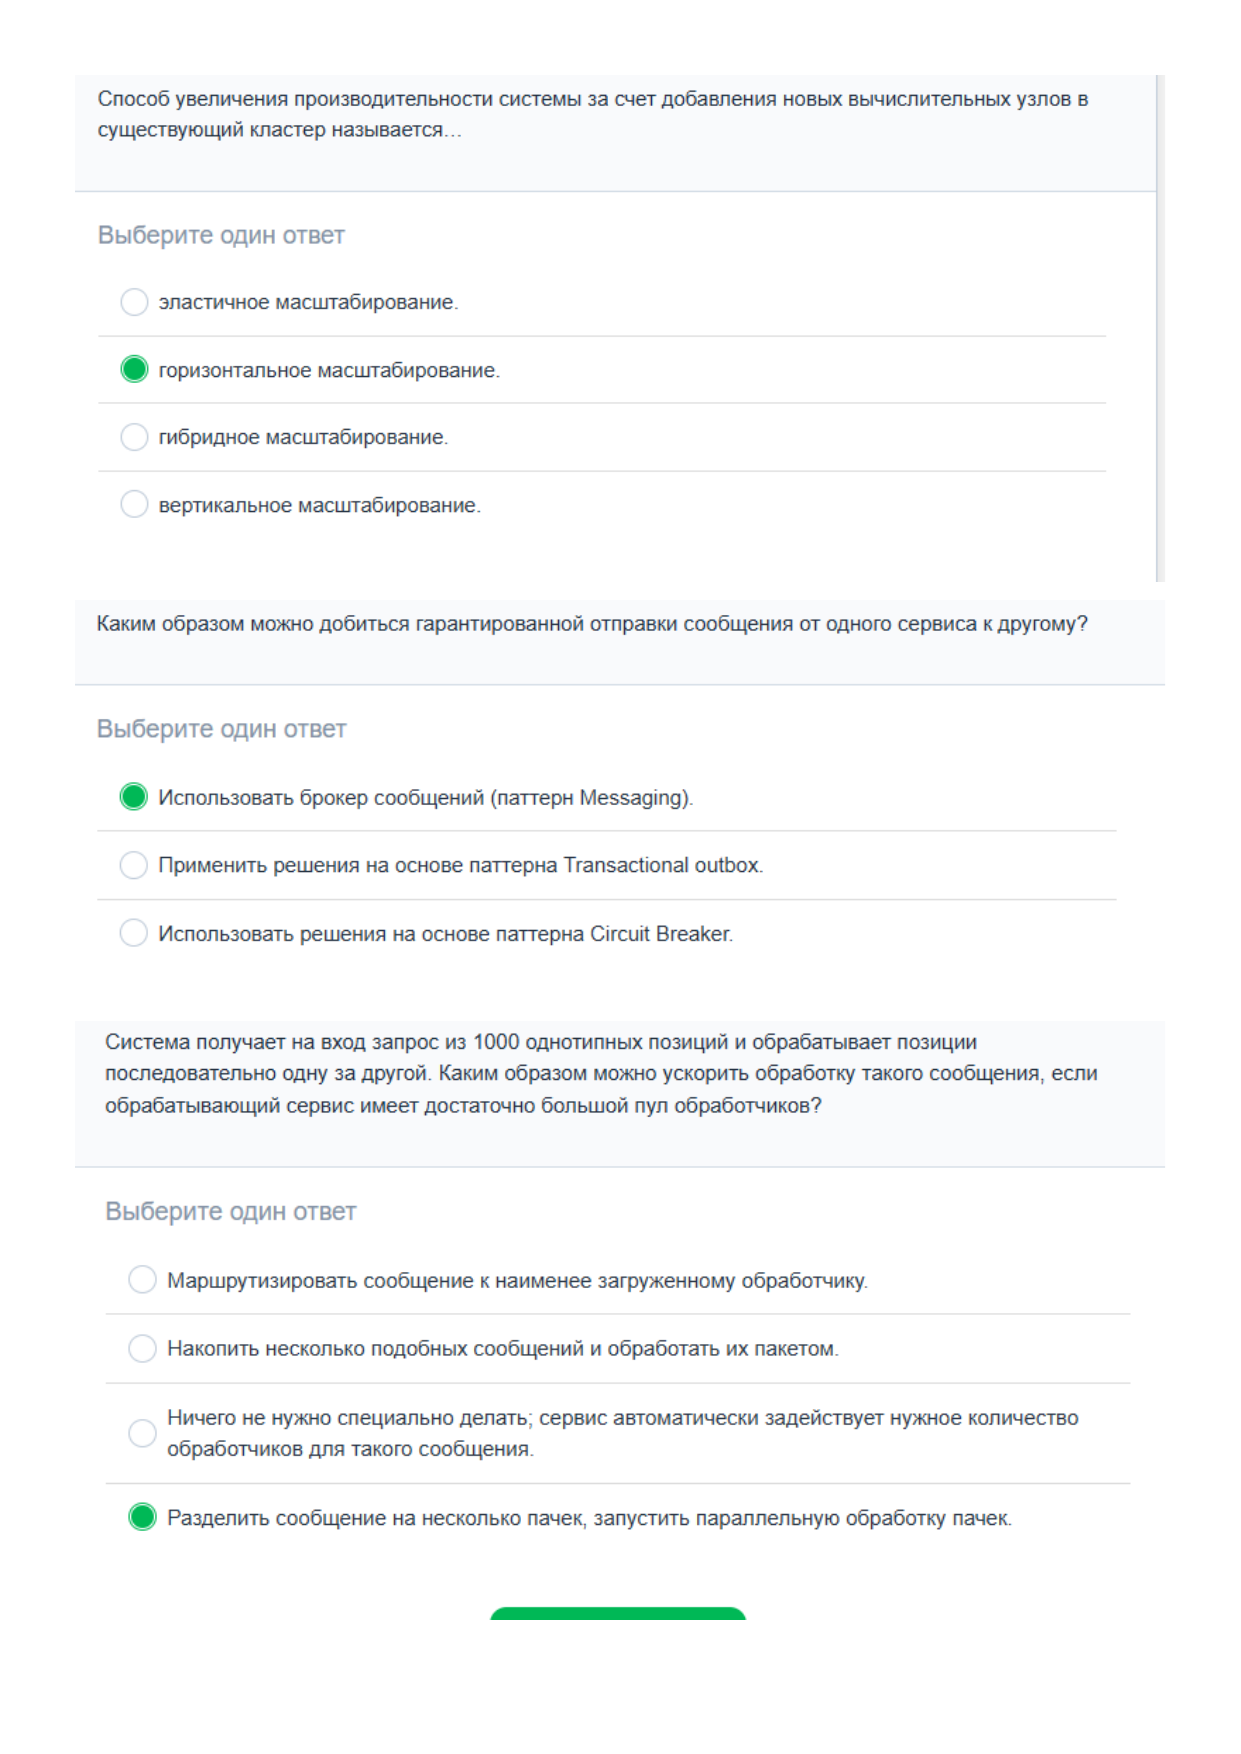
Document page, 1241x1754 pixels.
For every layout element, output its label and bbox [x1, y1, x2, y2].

picture [75, 600, 1166, 1003]
picture [75, 75, 1166, 582]
picture [75, 1021, 1166, 1620]
